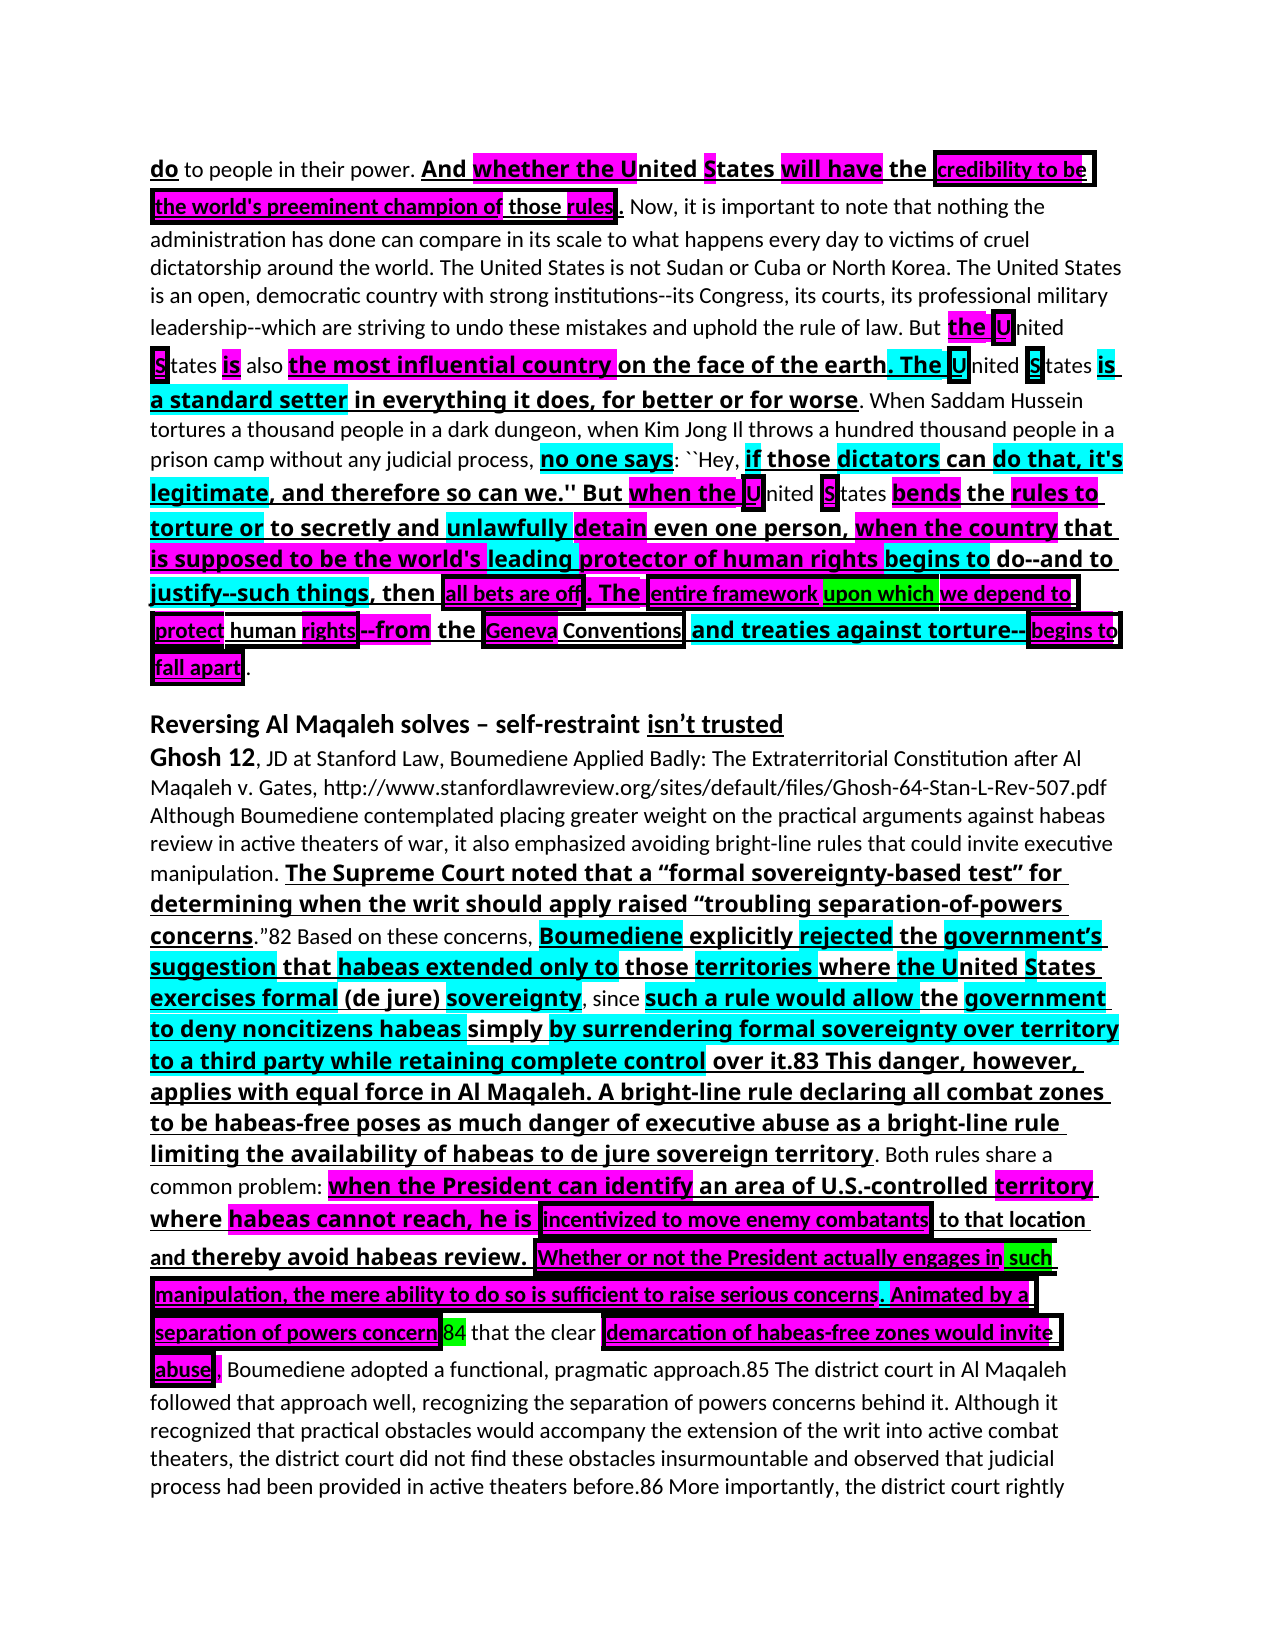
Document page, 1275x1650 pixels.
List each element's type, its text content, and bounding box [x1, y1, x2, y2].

text Ghosh 12, JD at Stanford Law, Boumediene Applied Badly: The Extraterritorial Constitution after Al Maqaleh v. Gates, http://www.stanfordlawreview.org/sites/default/files/Ghosh-64-Stan-L-Rev-507.pdf [150, 740, 1125, 801]
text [150, 150, 1125, 686]
text Reversing Al Maqaleh solves – self-restraint isn’t trusted [150, 707, 1125, 740]
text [150, 801, 1125, 1500]
